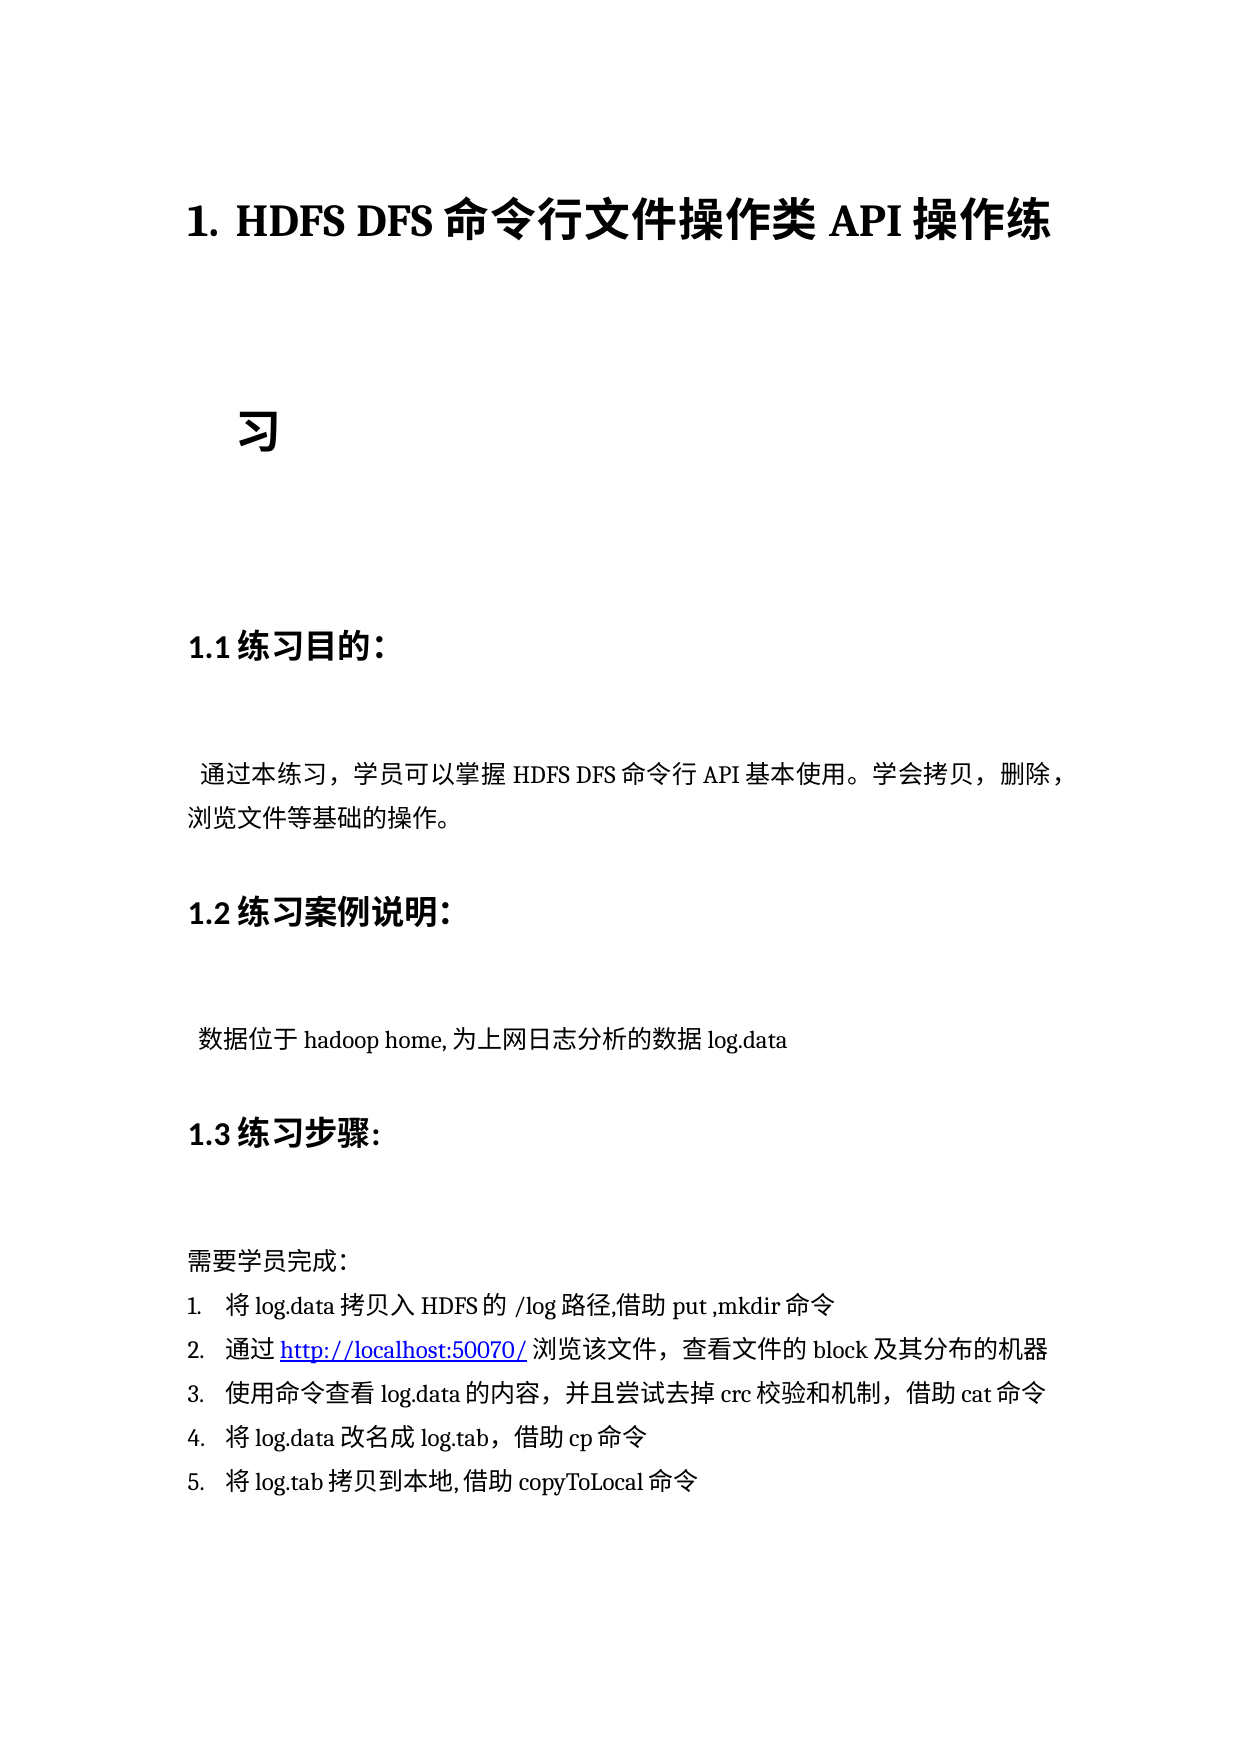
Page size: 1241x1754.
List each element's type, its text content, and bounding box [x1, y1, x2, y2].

list 使用命令查看 log.data的内容，并且尝试去掉crc校验和机制，借助cat命令 [187, 1370, 1053, 1414]
subtitle 1.3 练习步骤: [187, 1087, 1053, 1175]
subtitle 1.1 练习目的： [187, 600, 1053, 688]
list 将log.data 拷贝入HDFS的 /log 路径,借助 put ,mkdir命令 [187, 1282, 1053, 1326]
text 数据位于hadoop home, 为上网日志分析的数据 log.data [187, 1016, 1053, 1060]
text 需要学员完成： [187, 1238, 1053, 1282]
list 通过http://localhost:50070/ 浏览该文件，查看文件的block及其分布的机器 [187, 1326, 1053, 1370]
text 通过本练习，学员可以掌握HDFS DFS命令行API基本使用。学会拷贝，删除，浏览文件等基础的操作。 [187, 751, 1053, 839]
subtitle 1.2 练习案例说明： [187, 866, 1053, 954]
list 将log.tab 拷贝到本地, 借助copyToLocal命令 [187, 1458, 1053, 1502]
subtitle HDFS DFS命令行文件操作类API操作练习 [187, 172, 1053, 472]
list 将log.data 改名成log.tab，借助cp命令 [187, 1414, 1053, 1458]
